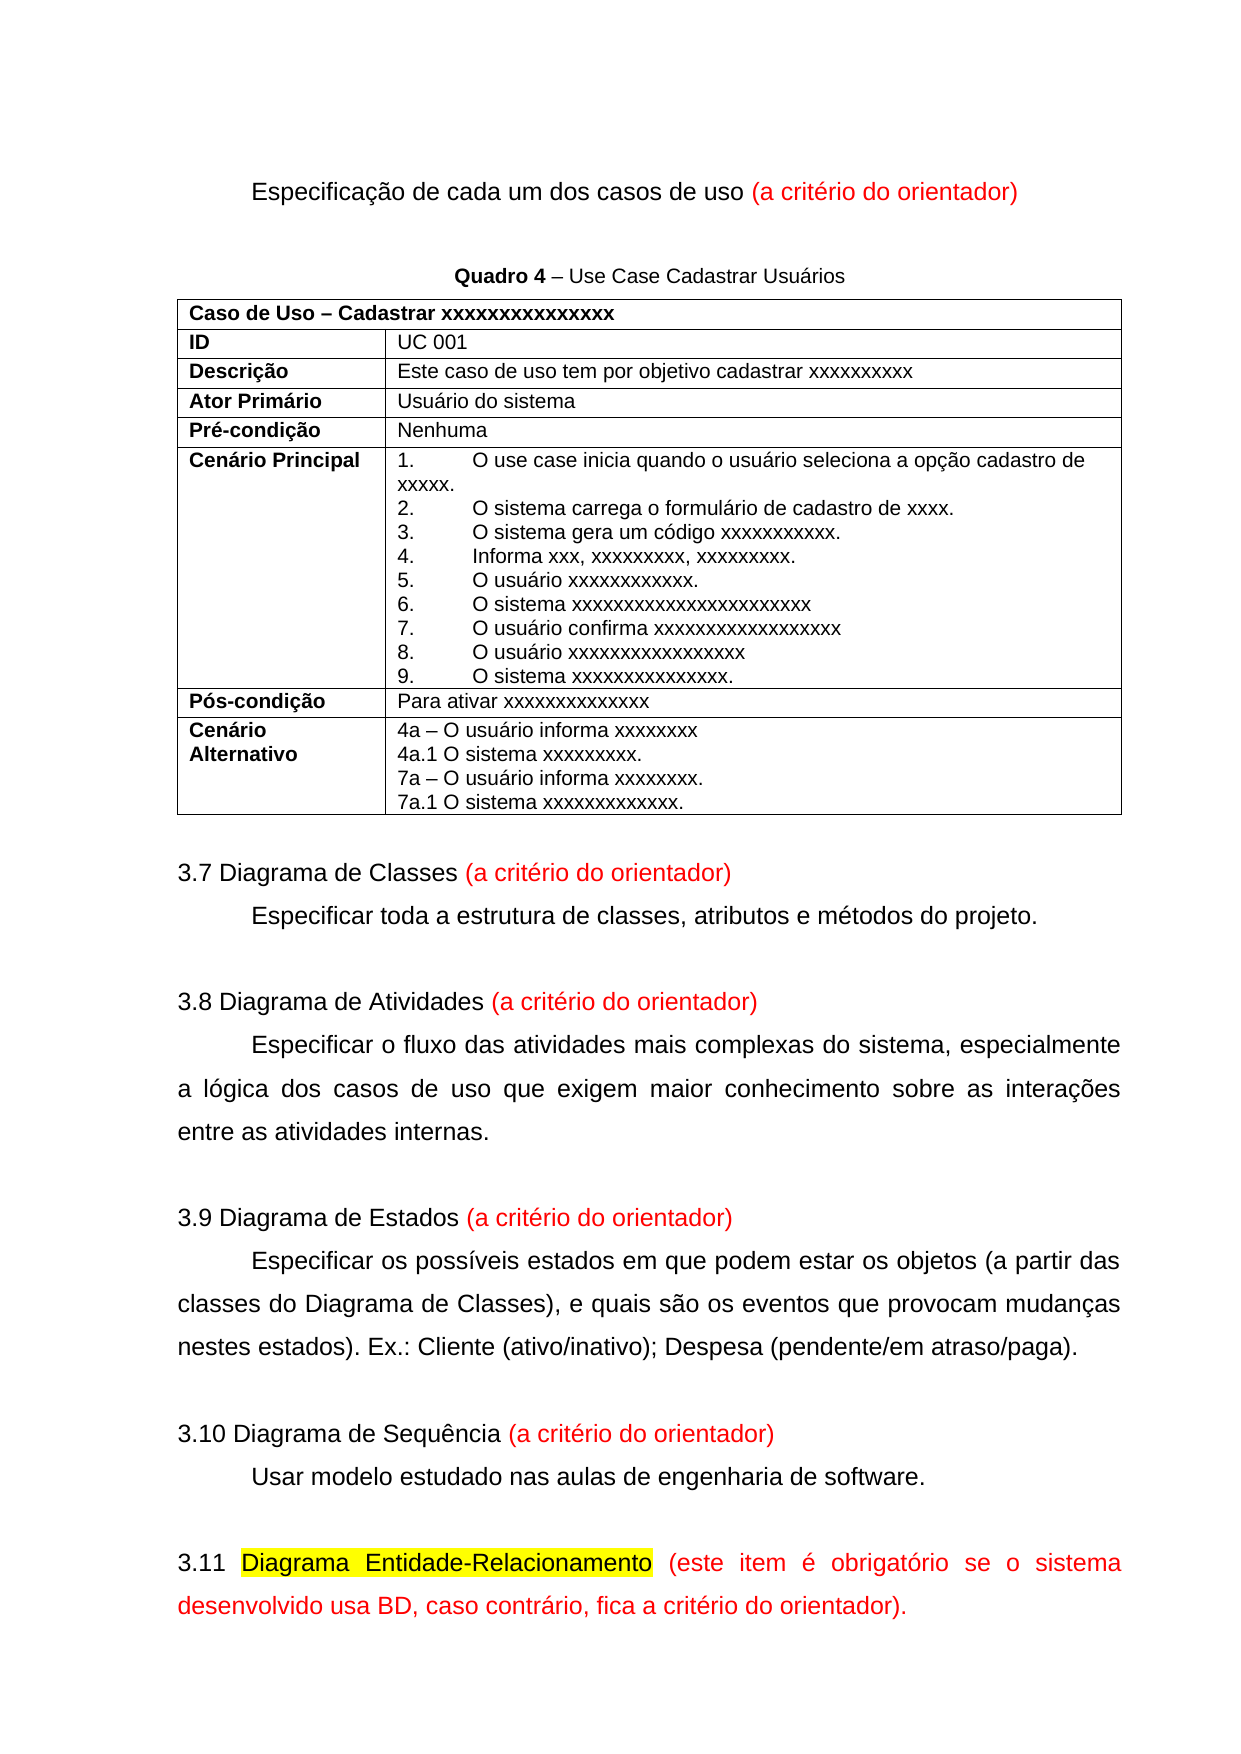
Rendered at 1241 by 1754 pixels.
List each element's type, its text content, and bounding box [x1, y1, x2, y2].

text Usar modelo estudado nas aulas de engenharia de software. [177, 1462, 1122, 1490]
text 3.11 Diagrama Entidade-Relacionamento (este item é obrigatório se o sistema desenvolvido usa BD, caso contrário, fica a critério do orientador). [177, 1548, 1122, 1620]
table_cell Usuário do sistema [386, 389, 1121, 417]
text 3.7 Diagrama de Classes (a critério do orientador) [177, 858, 1122, 887]
table_cell Cenário Alternativo [178, 718, 385, 814]
table_cell Nenhuma [386, 418, 1121, 447]
table_cell Ator Primário [178, 389, 385, 417]
text Especificação de cada um dos casos de uso (a critério do orientador) [177, 177, 1122, 206]
table_cell O use case inicia quando o usuário seleciona a opção cadastro de xxxxx. O sistema carrega o formulário de cadastro de xxxx. O sistema gera um código xxxxxxxxxxx. Informa xxx, xxxxxxxxx, xxxxxxxxx. O usuário xxxxxxxxxxxx. O sistema xxxxxxxxxxxxxxxxxxxxxxx O usuário confirma xxxxxxxxxxxxxxxxxx O usuário xxxxxxxxxxxxxxxxx O sistema xxxxxxxxxxxxxxx. [386, 448, 1121, 687]
table_cell 4a – O usuário informa xxxxxxxx 4a.1 O sistema xxxxxxxxx. 7a – O usuário informa xxxxxxxx. 7a.1 O sistema xxxxxxxxxxxxx. [386, 718, 1121, 814]
table_header Caso de Uso – Cadastrar xxxxxxxxxxxxxxx [178, 300, 1121, 329]
text 3.9 Diagrama de Estados (a critério do orientador) [177, 1203, 1122, 1232]
text Especificar os possíveis estados em que podem estar os objetos (a partir das classes do Diagrama de Classes), e quais são os eventos que provocam mudanças nestes estados). Ex.: Cliente (ativo/inativo); Despesa (pendente/em atraso/paga). [177, 1246, 1122, 1361]
text Especificar o fluxo das atividades mais complexas do sistema, especialmente a lógica dos casos de uso que exigem maior conhecimento sobre as interações entre as atividades internas. [177, 1030, 1122, 1145]
table_cell UC 001 [386, 330, 1121, 358]
text 3.8 Diagrama de Atividades (a critério do orientador) [177, 987, 1122, 1016]
table_cell Pós-condição [178, 689, 385, 717]
table_cell Pré-condição [178, 418, 385, 447]
table_cell ID [178, 330, 385, 358]
text Especificar toda a estrutura de classes, atributos e métodos do projeto. [177, 901, 1122, 930]
text Quadro 4 – Use Case Cadastrar Usuários [177, 263, 1122, 287]
table_cell Para ativar xxxxxxxxxxxxxx [386, 689, 1121, 717]
table_cell Este caso de uso tem por objetivo cadastrar xxxxxxxxxx [386, 359, 1121, 388]
table_cell Descrição [178, 359, 385, 388]
text 3.10 Diagrama de Sequência (a critério do orientador) [177, 1418, 1122, 1447]
table_cell Cenário Principal [178, 448, 385, 687]
